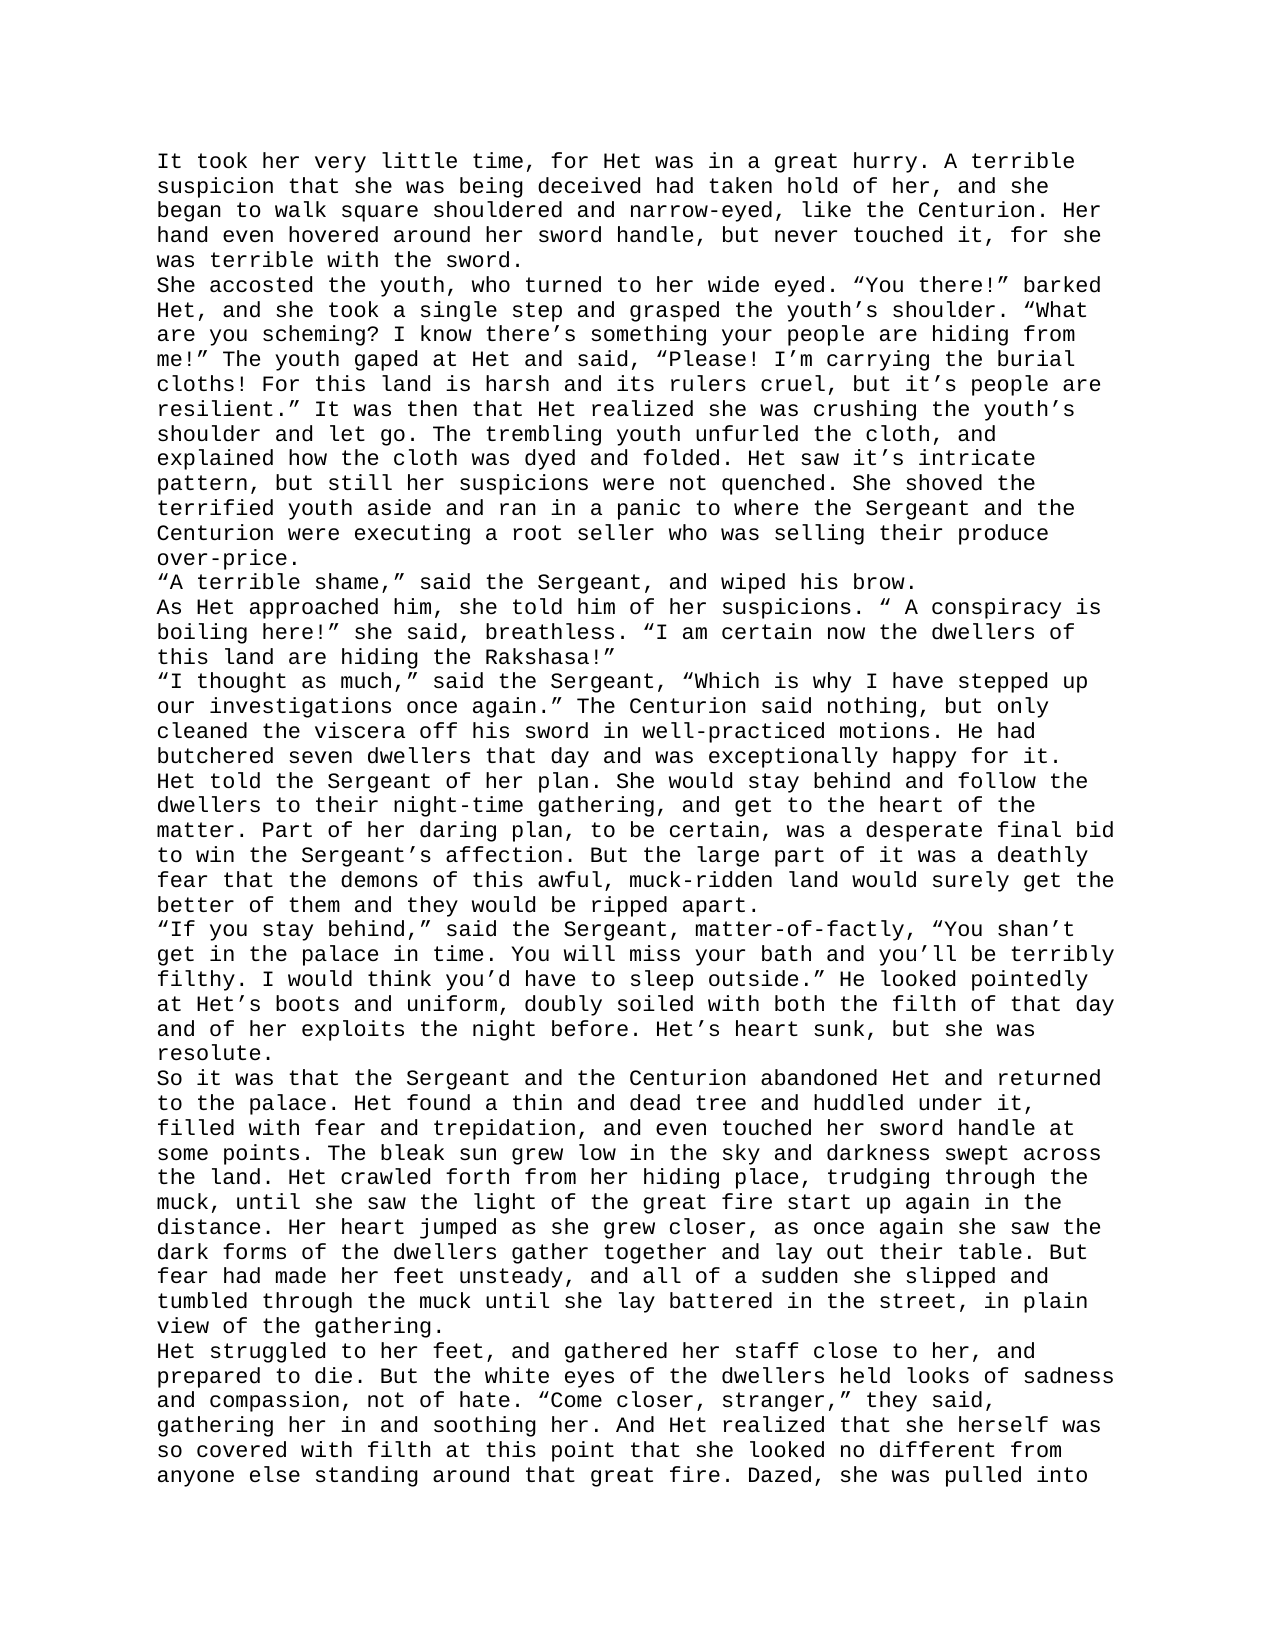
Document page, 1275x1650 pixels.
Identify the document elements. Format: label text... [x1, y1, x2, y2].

text Het told the Sergeant of her plan. She would stay behind and follow the dwellers to their night-time gathering, and get to the heart of the matter. Part of her daring plan, to be certain, was a desperate final bid to win the Sergeant’s affection. But the large part of it was a deathly fear that the demons of this awful, muck-ridden land would surely get the better of them and they would be ripped apart. [156, 770, 1118, 918]
text So it was that the Sergeant and the Centurion abandoned Het and returned to the palace. Het found a thin and dead tree and huddled under it, filled with fear and trepidation, and even touched her sword handle at some points. The bleak sun grew low in the sky and darkness swept across the land. Het crawled forth from her hiding place, trudging through the muck, until she saw the light of the great fire start up again in the distance. Her heart jumped as she grew closer, as once again she saw the dark forms of the dwellers gather together and lay out their table. But fear had made her feet unsteady, and all of a sudden she slipped and tumbled through the muck until she lay battered in the street, in plain view of the gathering. [156, 1067, 1118, 1340]
text It took her very little time, for Het was in a great hurry. A terrible suspicion that she was being deceived had taken hold of her, and she began to walk square shouldered and narrow-eyed, like the Centurion. Her hand even hovered around her sword handle, but never touched it, for she was terrible with the sword. [156, 150, 1118, 274]
text As Het approached him, she told him of her suspicions. “ A conspiracy is boiling here!” she said, breathless. “I am certain now the dwellers of this land are hiding the Rakshasa!” [156, 596, 1118, 671]
text “I thought as much,” said the Sergeant, “Which is why I have stepped up our investigations once again.” The Centurion said nothing, but only cleaned the viscera off his sword in well-practiced motions. He had butchered seven dwellers that day and was exceptionally happy for it. [156, 671, 1118, 770]
text “A terrible shame,” said the Sergeant, and wiped his brow. [156, 571, 1118, 596]
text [156, 1340, 1118, 1489]
text “If you stay behind,” said the Sergeant, matter-of-factly, “You shan’t get in the palace in time. You will miss your bath and you’ll be terribly filthy. I would think you’d have to sleep outside.” He looked pointedly at Het’s boots and uniform, doubly soiled with both the filth of that day and of her exploits the night before. Het’s heart sunk, but she was resolute. [156, 918, 1118, 1067]
text She accosted the youth, who turned to her wide eyed. “You there!” barked Het, and she took a single step and grasped the youth’s shoulder. “What are you scheming? I know there’s something your people are hiding from me!” The youth gaped at Het and said, “Please! I’m carrying the burial cloths! For this land is harsh and its rulers cruel, but it’s people are resilient.” It was then that Het realized she was crushing the youth’s shoulder and let go. The trembling youth unfurled the cloth, and explained how the cloth was dyed and folded. Het saw it’s intricate pattern, but still her suspicions were not quenched. She shoved the terrified youth aside and ran in a panic to where the Sergeant and the Centurion were executing a root seller who was selling their produce over-price. [156, 274, 1118, 571]
